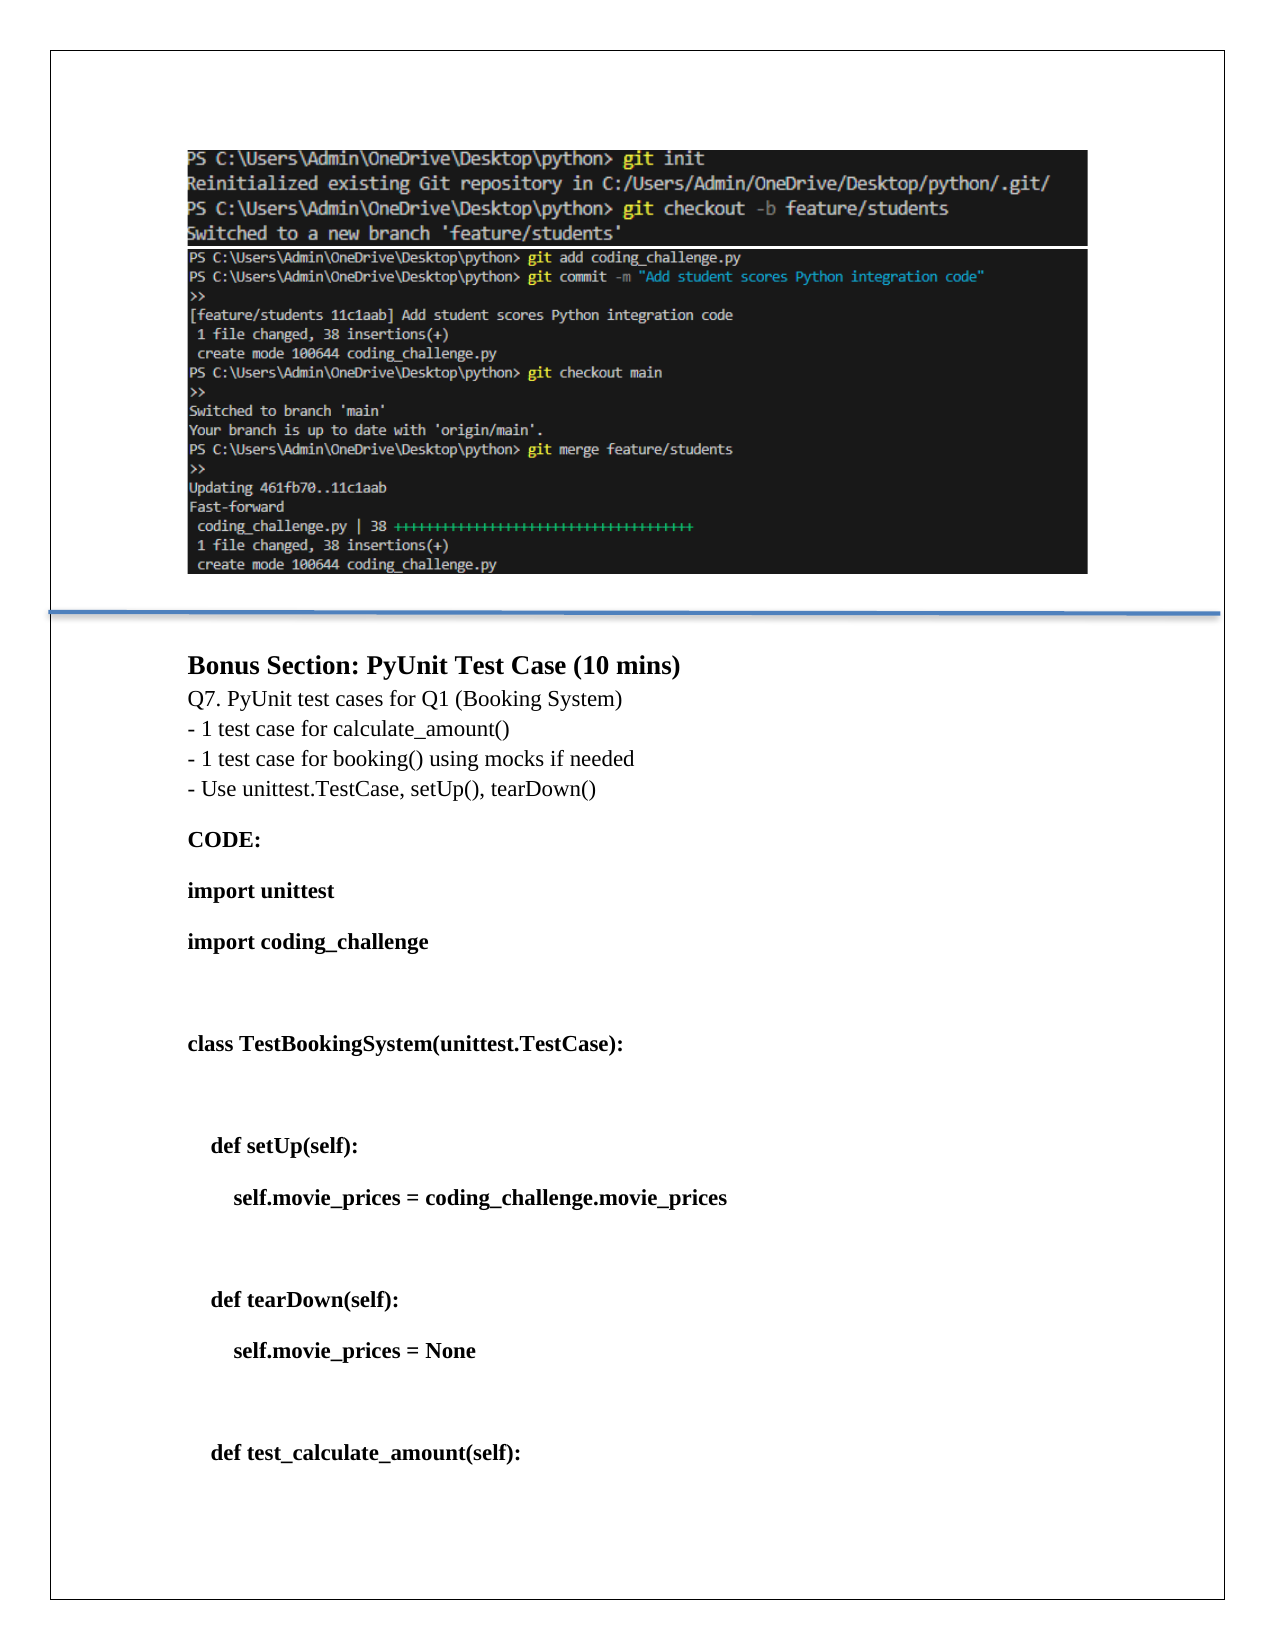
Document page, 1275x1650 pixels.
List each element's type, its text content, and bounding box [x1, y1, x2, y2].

text self.movie_prices = coding_challenge.movie_prices [187, 1184, 1087, 1210]
subtitle Bonus Section: PyUnit Test Case (10 mins) [187, 649, 1087, 680]
text def test_calculate_amount(self): [187, 1439, 1087, 1465]
text import coding_challenge [187, 928, 1087, 955]
text import unittest [187, 877, 1087, 904]
text def tearDown(self): [187, 1286, 1087, 1312]
picture [187, 249, 1088, 574]
text Q7. PyUnit test cases for Q1 (Booking System) - 1 test case for calculate_amount() - 1 test case for booking() using mocks if needed - Use unittest.TestCase, setUp(), tearDown() [187, 685, 1087, 802]
text CODE: [187, 826, 1087, 853]
text self.movie_prices = None [187, 1337, 1087, 1363]
picture [187, 150, 1088, 246]
text def setUp(self): [187, 1133, 1087, 1159]
text class TestBookingSystem(unittest.TestCase): [187, 1031, 1087, 1057]
